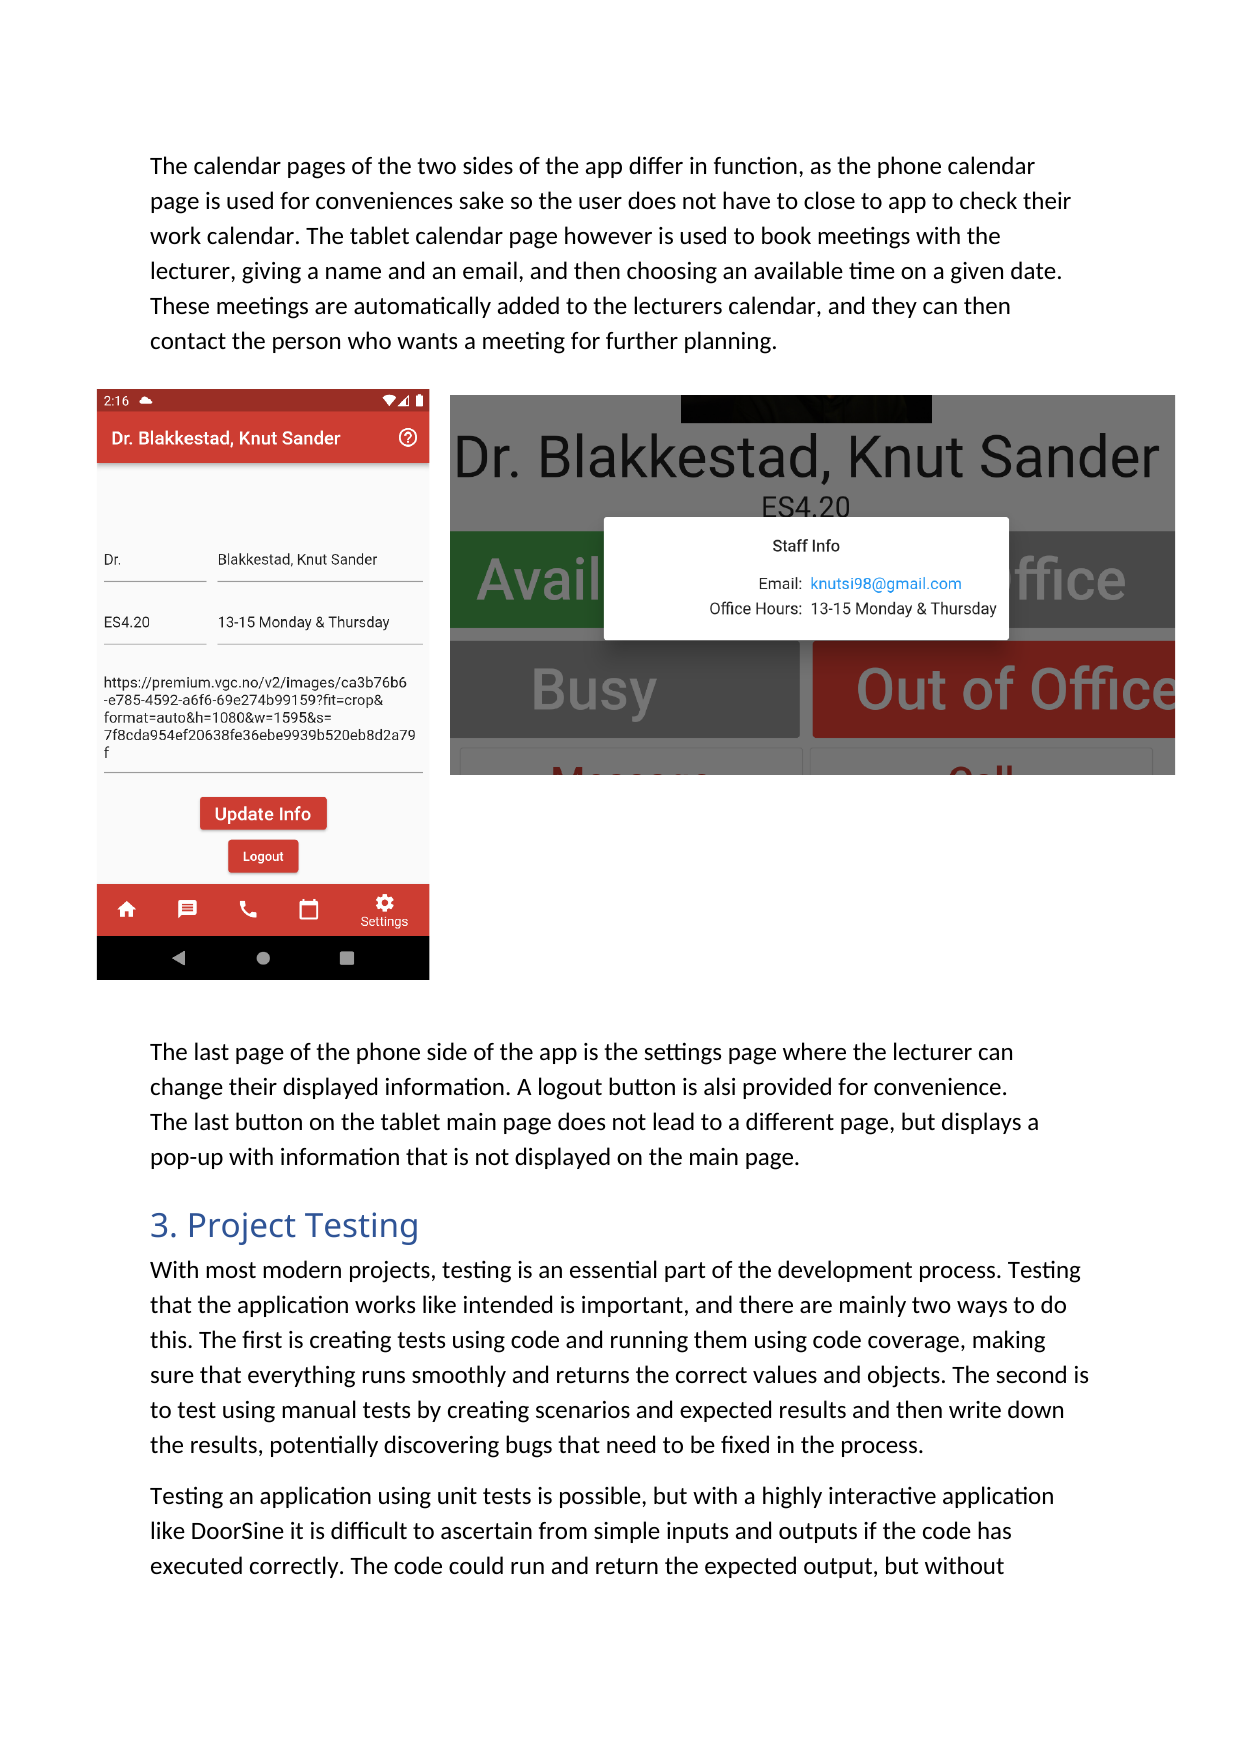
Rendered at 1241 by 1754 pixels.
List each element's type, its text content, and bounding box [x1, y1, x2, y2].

text With most modern projects, testing is an essential part of the development process. Testing that the application works like intended is important, and there are mainly two ways to do this. The first is creating tests using code and running them using code coverage, making sure that everything runs smoothly and returns the correct values and objects. The second is to test using manual tests by creating scenarios and expected results and then write down the results, potentially discovering bugs that need to be fixed in the process. [150, 1254, 1090, 1459]
text The calendar pages of the two sides of the app differ in function, as the phone calendar page is used for conveniences sake so the user does not have to close to app to check their work calendar. The tablet calendar page however is used to book meetings with the lecturer, giving a name and an email, and then choosing an available time on a given date. These meetings are automatically added to the lecturers calendar, and they can then contact the person who wants a meeting for further planning. [150, 150, 1090, 356]
subtitle 3. Project Testing [150, 1202, 1090, 1247]
picture [96, 389, 430, 980]
picture [450, 395, 1176, 775]
